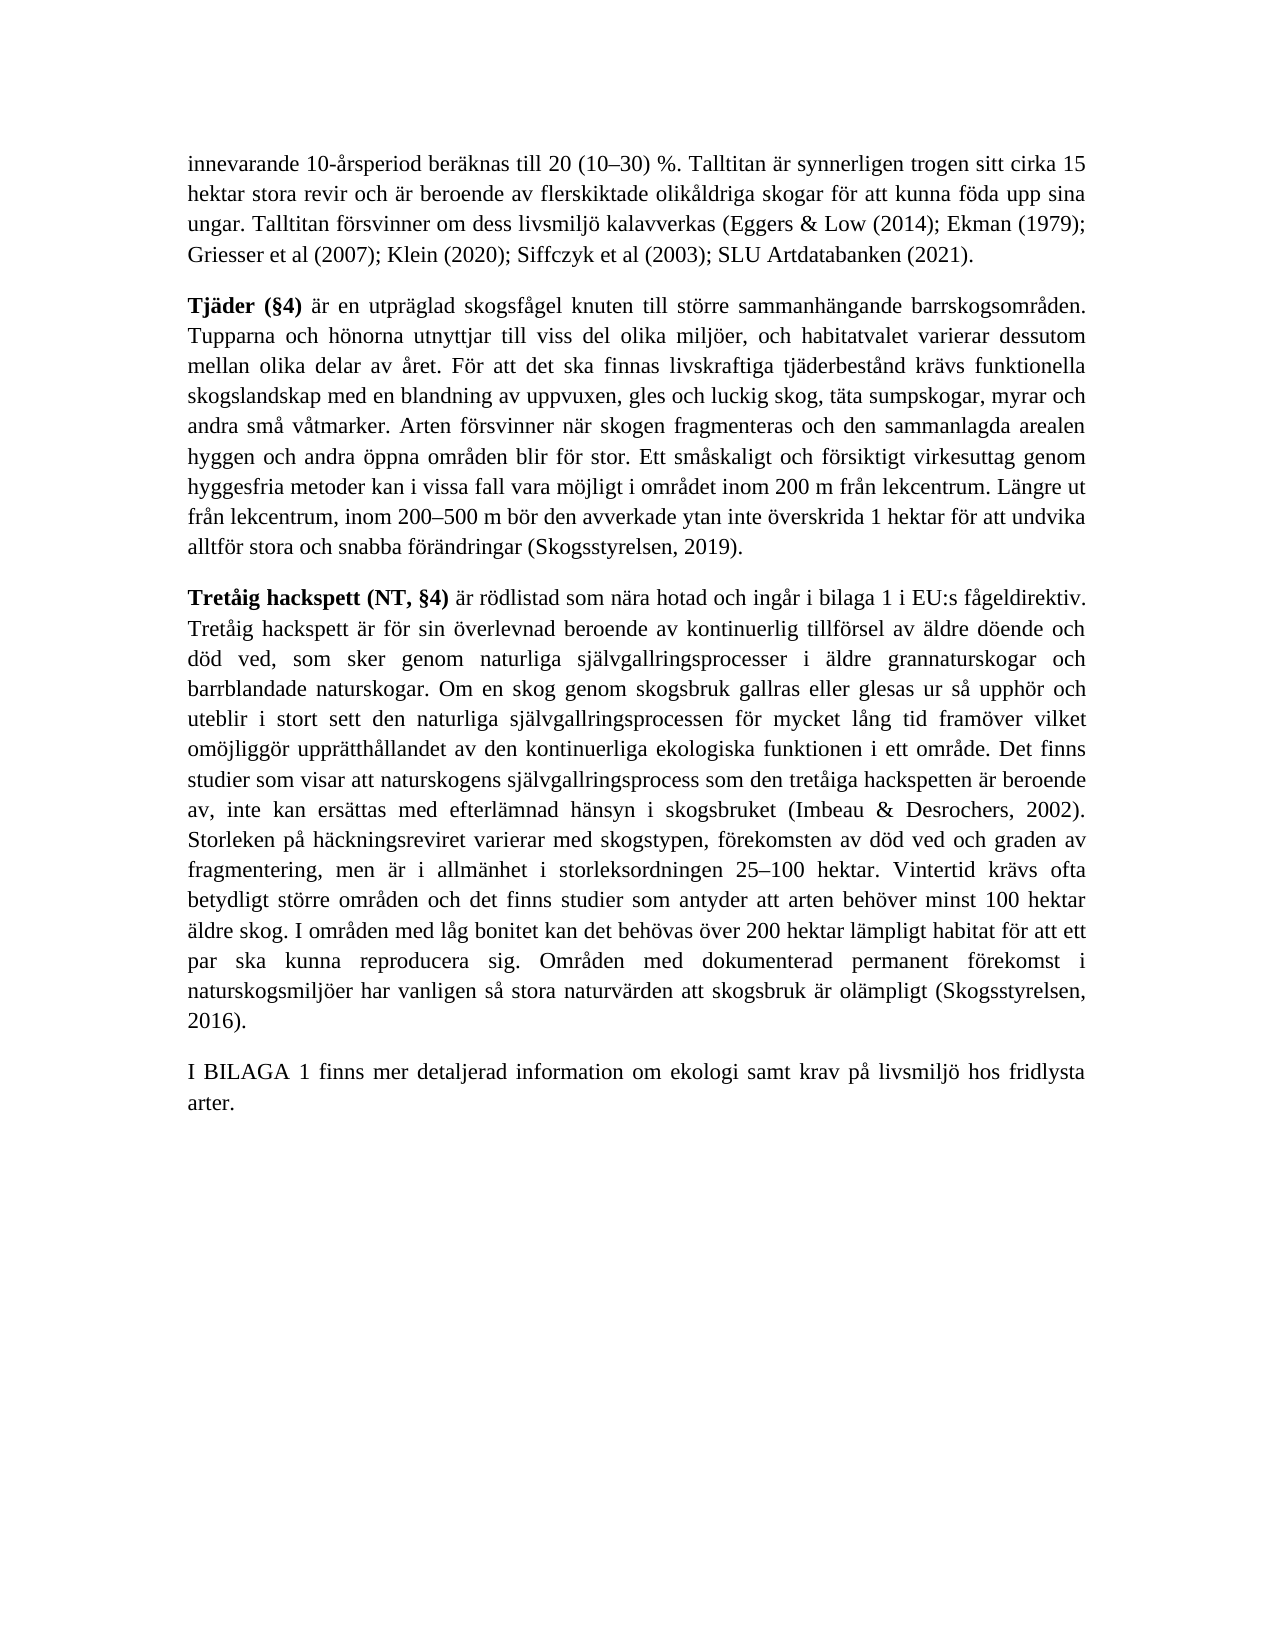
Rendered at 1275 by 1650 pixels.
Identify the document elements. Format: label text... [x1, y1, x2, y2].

text Tretåig hackspett (NT, §4) är rödlistad som nära hotad och ingår i bilaga 1 i EU:s fågeldirektiv. Tretåig hackspett är för sin överlevnad beroende av kontinuerlig tillförsel av äldre döende och död ved, som sker genom naturliga självgallringsprocesser i äldre grannaturskogar och barrblandade naturskogar. Om en skog genom skogsbruk gallras eller glesas ur så upphör och uteblir i stort sett den naturliga självgallringsprocessen för mycket lång tid framöver vilket omöjliggör upprätthållandet av den kontinuerliga ekologiska funktionen i ett område. Det finns studier som visar att naturskogens självgallringsprocess som den tretåiga hackspetten är beroende av, inte kan ersättas med efterlämnad hänsyn i skogsbruket (Imbeau & Desrochers, 2002). Storleken på häckningsreviret varierar med skogstypen, förekomsten av död ved och graden av fragmentering, men är i allmänhet i storleksordningen 25–100 hektar. Vintertid krävs ofta betydligt större områden och det finns studier som antyder att arten behöver minst 100 hektar äldre skog. I områden med låg bonitet kan det behövas över 200 hektar lämpligt habitat för att ett par ska kunna reproducera sig. Områden med dokumenterad permanent förekomst i naturskogsmiljöer har vanligen så stora naturvärden att skogsbruk är olämpligt (Skogsstyrelsen, 2016). [187, 584, 1087, 1034]
text Tjäder (§4) är en utpräglad skogsfågel knuten till större sammanhängande barrskogsområden. Tupparna och hönorna utnyttjar till viss del olika miljöer, och habitatvalet varierar dessutom mellan olika delar av året. För att det ska finnas livskraftiga tjäderbestånd krävs funktionella skogslandskap med en blandning av uppvuxen, gles och luckig skog, täta sumpskogar, myrar och andra små våtmarker. Arten försvinner när skogen fragmenteras och den sammanlagda arealen hyggen och andra öppna områden blir för stor. Ett småskaligt och försiktigt virkesuttag genom hyggesfria metoder kan i vissa fall vara möjligt i området inom 200 m från lekcentrum. Längre ut från lekcentrum, inom 200–500 m bör den avverkade ytan inte överskrida 1 hektar för att undvika alltför stora och snabba förändringar (Skogsstyrelsen, 2019). [187, 292, 1087, 560]
text I BILAGA 1 finns mer detaljerad information om ekologi samt krav på livsmiljö hos fridlysta arter. [187, 1058, 1087, 1115]
